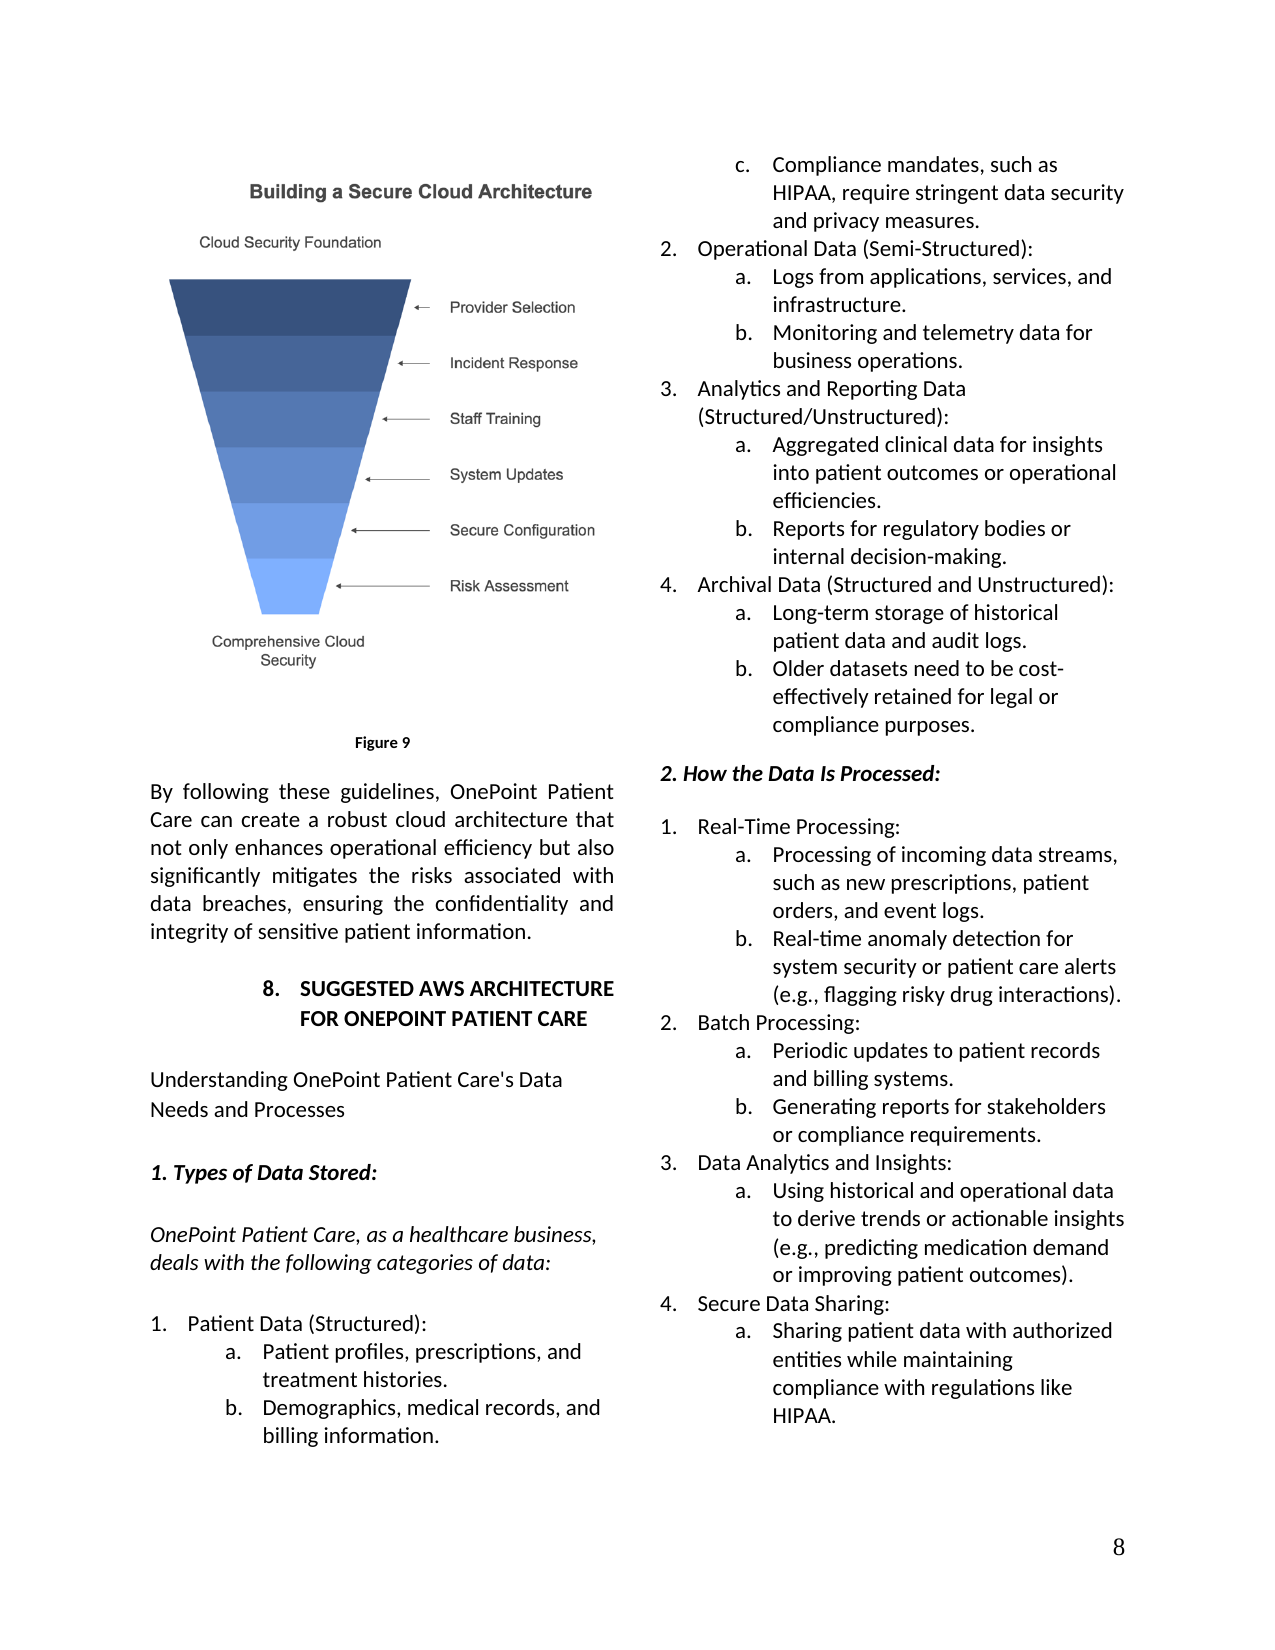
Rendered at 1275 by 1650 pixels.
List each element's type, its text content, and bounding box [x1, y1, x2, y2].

list Data Analytics and Insights: [660, 1148, 1125, 1177]
subtitle OnePoint Patient Care, as a healthcare business, deals with the following categories of data: [150, 1220, 615, 1276]
text By following these guidelines, OnePoint Patient Care can create a robust cloud architecture that not only enhances operational efficiency but also significantly mitigates the risks associated with data breaches, ensuring the confidentiality and integrity of sensitive patient information. [150, 777, 615, 945]
subtitle 2. How the Data Is Processed: [660, 759, 1125, 787]
list Logs from applications, services, and infrastructure. [735, 262, 1125, 318]
list Compliance mandates, such as HIPAA, require stringent data security and privacy measures. [735, 150, 1125, 234]
list Using historical and operational data to derive trends or actionable insights (e.g., predicting medication demand or improving patient outcomes). [735, 1177, 1125, 1289]
subtitle 1. Types of Data Stored: [150, 1158, 615, 1186]
list SUGGESTED AWS ARCHITECTURE FOR ONEPOINT PATIENT CARE [262, 974, 615, 1032]
list Older datasets need to be cost-effectively retained for legal or compliance purposes. [735, 654, 1125, 738]
list Patient Data (Structured): [150, 1309, 615, 1337]
text Figure 9 [150, 732, 615, 752]
list Demographics, medical records, and billing information. [225, 1393, 615, 1449]
list Sharing patient data with authorized entities while maintaining compliance with regulations like HIPAA. [735, 1317, 1125, 1429]
text Understanding OnePoint Patient Care's Data Needs and Processes [150, 1065, 615, 1123]
list Monitoring and telemetry data for business operations. [735, 318, 1125, 374]
list Real-Time Processing: [660, 812, 1125, 840]
list Batch Processing: [660, 1008, 1125, 1036]
list Archival Data (Structured and Unstructured): [660, 570, 1125, 598]
list Analytics and Reporting Data (Structured/Unstructured): [660, 374, 1125, 430]
list Operational Data (Semi-Structured): [660, 234, 1125, 262]
list Generating reports for stakeholders or compliance requirements. [735, 1092, 1125, 1148]
list Secure Data Sharing: [660, 1289, 1125, 1317]
list Long-term storage of historical patient data and audit logs. [735, 598, 1125, 654]
list Periodic updates to patient records and billing systems. [735, 1036, 1125, 1092]
list Processing of incoming data streams, such as new prescriptions, patient orders, and event logs. [735, 840, 1125, 924]
list Aggregated clinical data for insights into patient outcomes or operational efficiencies. [735, 430, 1125, 514]
list Reports for regulatory bodies or internal decision-making. [735, 514, 1125, 570]
picture [150, 150, 615, 707]
list Real-time anomaly detection for system security or patient care alerts (e.g., flagging risky drug interactions). [735, 924, 1125, 1008]
list Patient profiles, prescriptions, and treatment histories. [225, 1337, 615, 1393]
